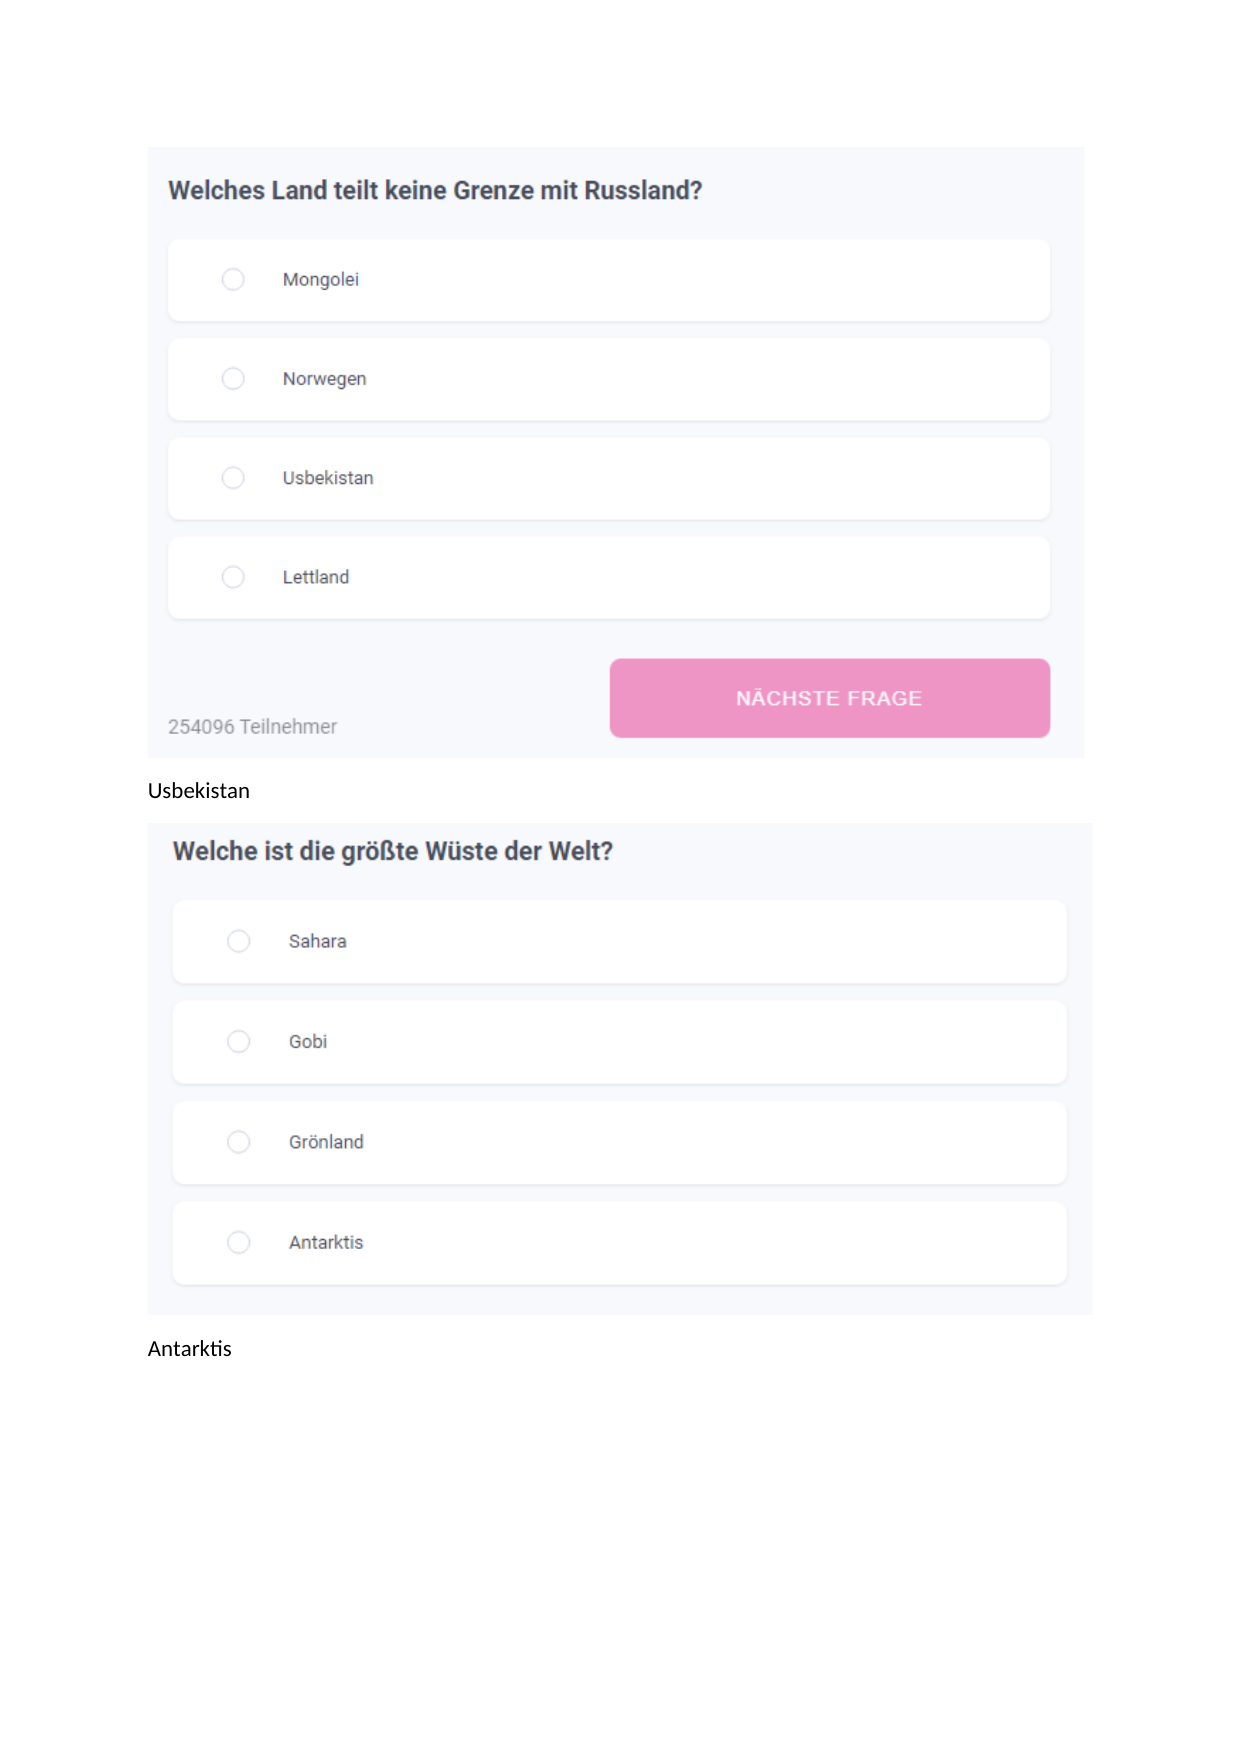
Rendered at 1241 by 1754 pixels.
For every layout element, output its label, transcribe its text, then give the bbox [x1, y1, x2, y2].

text Antarktis [148, 1334, 1093, 1362]
text Usbekistan [148, 776, 1093, 804]
picture [147, 147, 1093, 758]
picture [147, 823, 1093, 1315]
